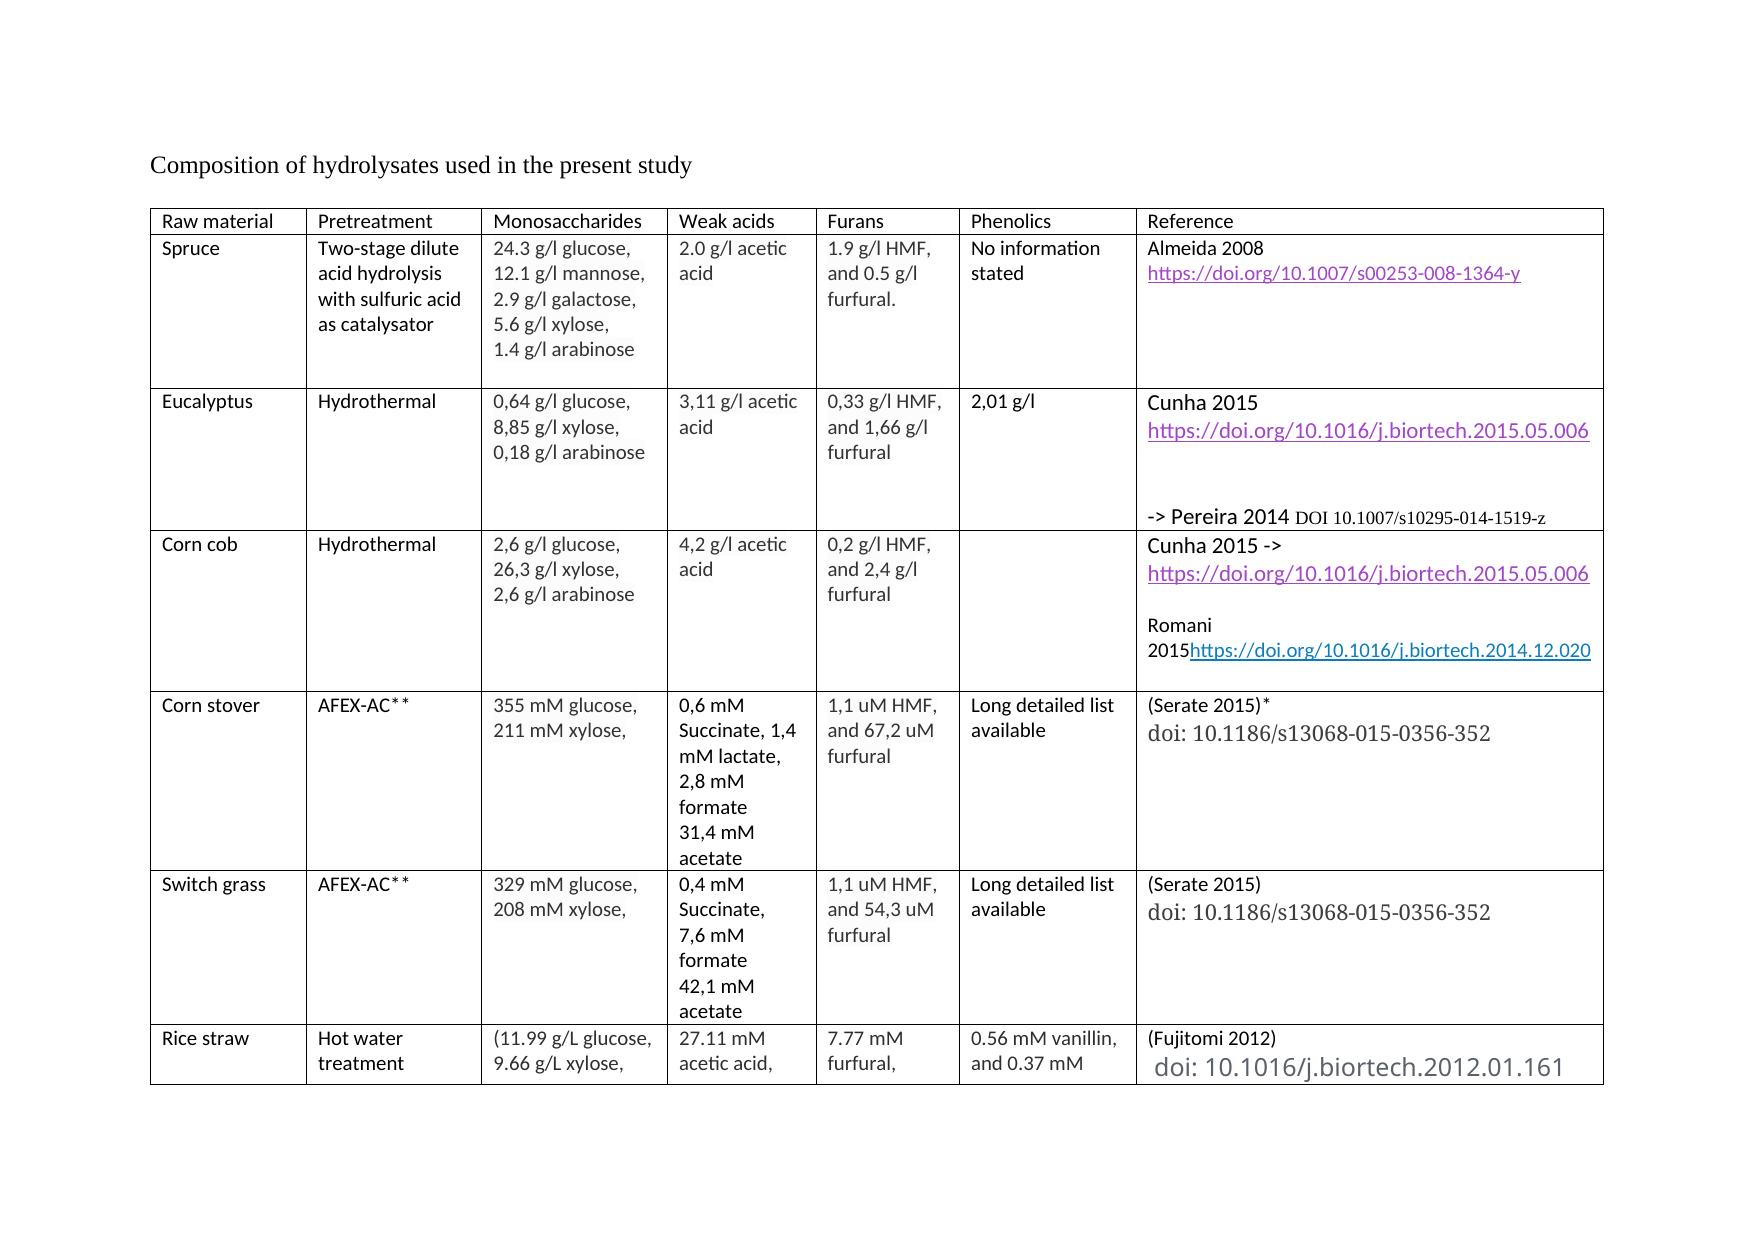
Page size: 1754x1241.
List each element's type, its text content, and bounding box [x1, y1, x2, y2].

table_cell No information stated [960, 235, 1136, 387]
table_cell Cunha 2015 -> https://doi.org/10.1016/j.biortech.2015.05.006 Romani 2015https://doi.org/10.1016/j.biortech.2014.12.020 [1137, 531, 1603, 691]
table_cell 0,4 mM Succinate, 7,6 mM formate 42,1 mM acetate [668, 871, 816, 1024]
table_cell 4,2 g/l acetic acid [668, 531, 816, 691]
table_header Furans [817, 209, 959, 234]
table_cell Spruce [151, 235, 306, 387]
table_cell Two-stage dilute acid hydrolysis with sulfuric acid as catalysator [307, 235, 481, 387]
table_cell 1,1 uM HMF, and 67,2 uM furfural [817, 692, 959, 870]
table_cell 0,6 mM Succinate, 1,4 mM lactate, 2,8 mM formate 31,4 mM acetate [668, 692, 816, 870]
table_cell Rice straw [151, 1025, 306, 1084]
table_cell 2,01 g/l [960, 389, 1136, 530]
table_cell Almeida 2008 https://doi.org/10.1007/s00253-008-1364-y [1137, 235, 1603, 387]
table_cell 1,1 uM HMF, and 54,3 uM furfural [817, 871, 959, 1024]
table_cell Hydrothermal [307, 531, 481, 691]
table_cell 1.9 g/l HMF, and 0.5 g/l furfural. [817, 235, 959, 387]
table_cell 0,2 g/l HMF, and 2,4 g/l furfural [817, 531, 959, 691]
table_cell 2.0 g/l acetic acid [668, 235, 816, 387]
table_cell 3,11 g/l acetic acid [668, 389, 816, 530]
table_header Monosaccharides [482, 209, 667, 234]
table_cell (Serate 2015)* doi: 10.1186/s13068-015-0356-352 [1137, 692, 1603, 870]
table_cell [482, 1025, 667, 1084]
table_cell Hydrothermal [307, 389, 481, 530]
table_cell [960, 1025, 1136, 1084]
table_cell Cunha 2015 https://doi.org/10.1016/j.biortech.2015.05.006 -> Pereira 2014 DOI 10.1007/s10295-014-1519-z [1137, 389, 1603, 530]
table_header Weak acids [668, 209, 816, 234]
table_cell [668, 1025, 816, 1084]
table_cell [817, 1025, 959, 1084]
table_cell AFEX-AC** [307, 692, 481, 870]
table_cell Eucalyptus [151, 389, 306, 530]
text Composition of hydrolysates used in the present study [150, 150, 1604, 179]
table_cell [1137, 1025, 1603, 1084]
table_cell Hot water treatment [307, 1025, 481, 1084]
table_cell 2,6 g/l glucose, 26,3 g/l xylose, 2,6 g/l arabinose [482, 531, 667, 691]
table_cell 0,64 g/l glucose, 8,85 g/l xylose, 0,18 g/l arabinose [482, 389, 667, 530]
table_cell AFEX-AC** [307, 871, 481, 1024]
table_header Pretreatment [307, 209, 481, 234]
table_cell 355 mM glucose, 211 mM xylose, [482, 692, 667, 870]
table_cell [960, 531, 1136, 691]
table_cell 329 mM glucose, 208 mM xylose, [482, 871, 667, 1024]
table_cell Corn cob [151, 531, 306, 691]
table_header Phenolics [960, 209, 1136, 234]
table_header Raw material [151, 209, 306, 234]
table_cell Switch grass [151, 871, 306, 1024]
table_cell (Serate 2015) doi: 10.1186/s13068-015-0356-352 [1137, 871, 1603, 1024]
table_cell 0,33 g/l HMF, and 1,66 g/l furfural [817, 389, 959, 530]
table_cell Corn stover [151, 692, 306, 870]
table_cell 24.3 g/l glucose, 12.1 g/l mannose, 2.9 g/l galactose, 5.6 g/l xylose, 1.4 g/l arabinose [482, 235, 667, 387]
table_cell Long detailed list available [960, 871, 1136, 1024]
table_header Reference [1137, 209, 1603, 234]
table_cell Long detailed list available [960, 692, 1136, 870]
